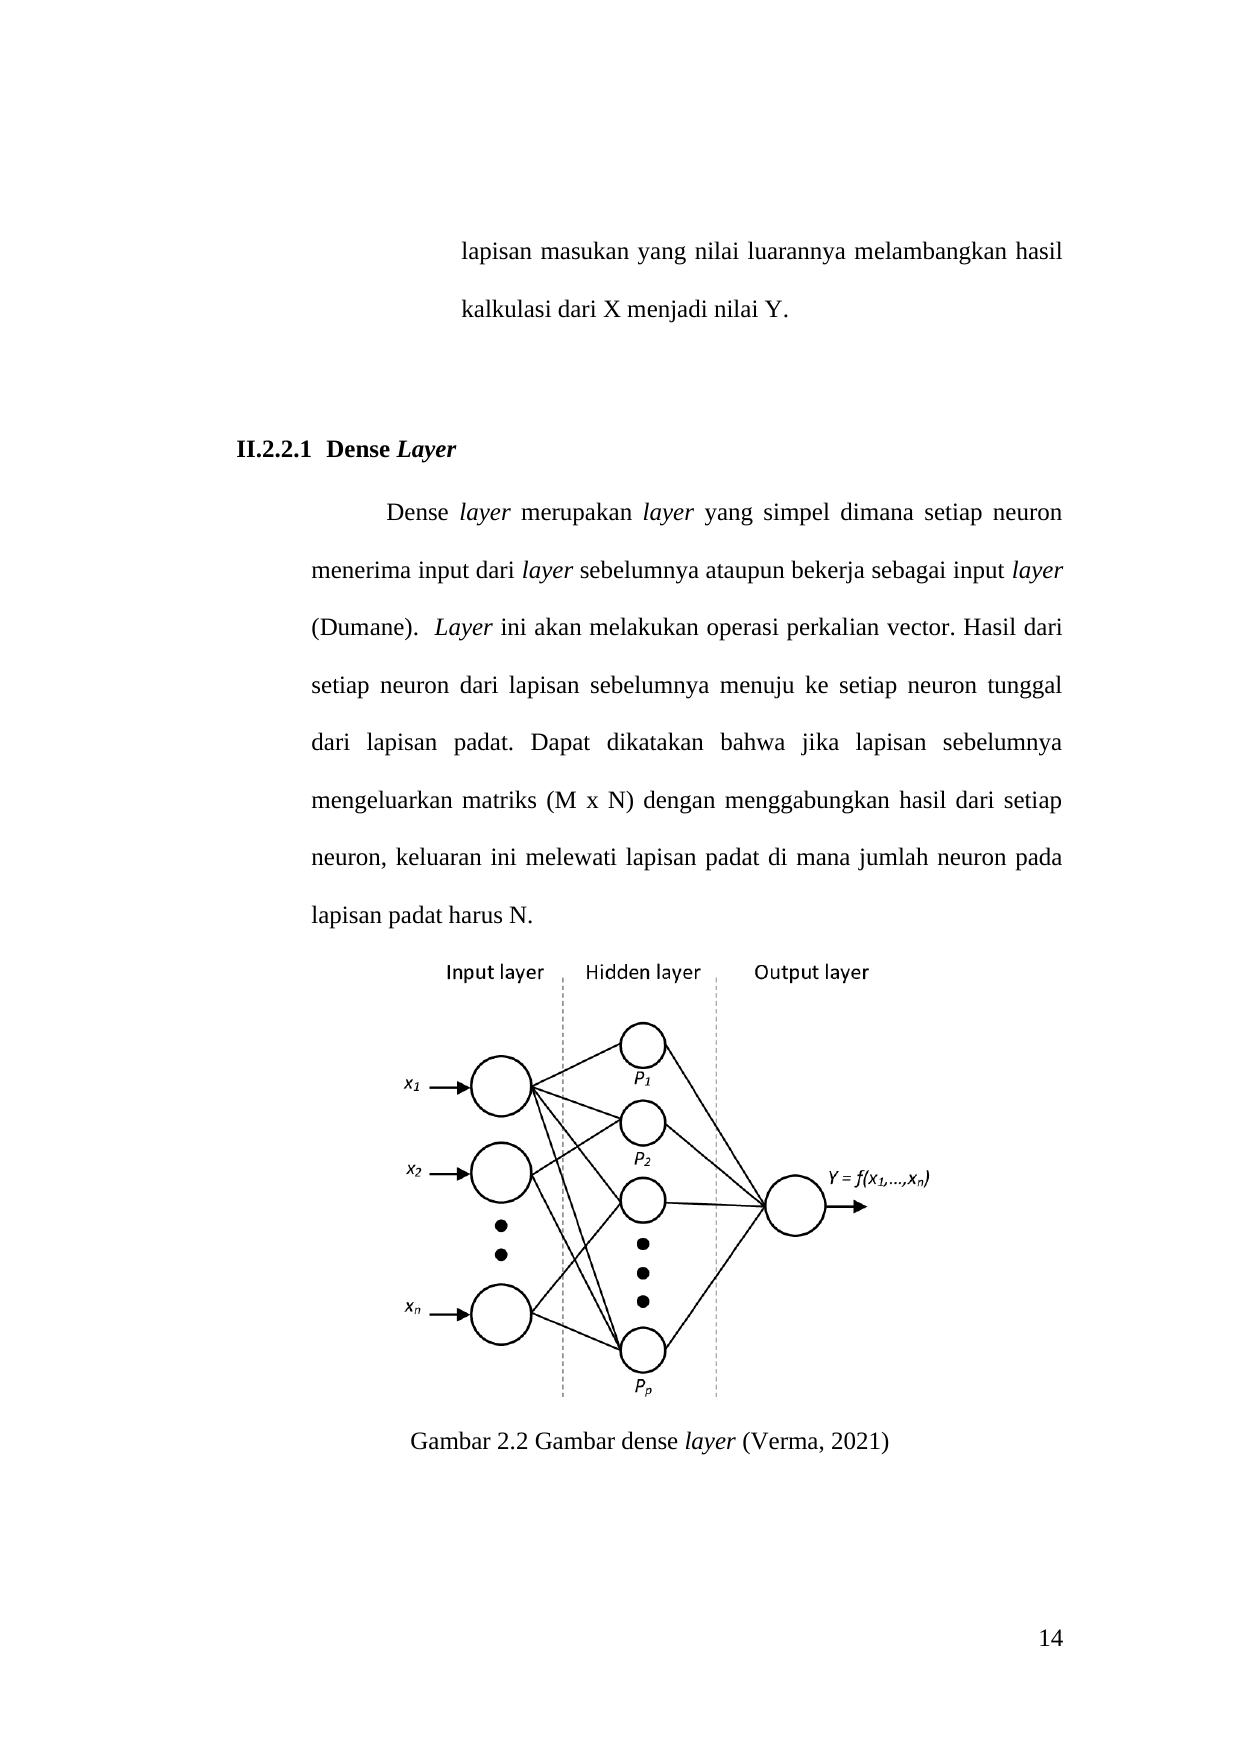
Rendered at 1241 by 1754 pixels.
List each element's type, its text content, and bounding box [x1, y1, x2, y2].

text Gambar 2.2 Gambar dense layer [236, 1426, 1063, 1454]
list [424, 236, 1063, 322]
list Dense layer merupakan layer yang simpel dimana setiap neuron menerima input dari layer sebelumnya ataupun bekerja sebagai input layer . Layer ini akan melakukan operasi perkalian vector. Hasil dari setiap neuron dari lapisan sebelumnya menuju ke setiap neuron tunggal dari lapisan padat. Dapat dikatakan bahwa jika lapisan sebelumnya mengeluarkan matriks (M x N) dengan menggabungkan hasil dari setiap neuron, keluaran ini melewati lapisan padat di mana jumlah neuron pada lapisan padat harus N. [311, 497, 1063, 929]
picture [386, 957, 965, 1402]
subtitle Dense Layer [236, 434, 1063, 462]
